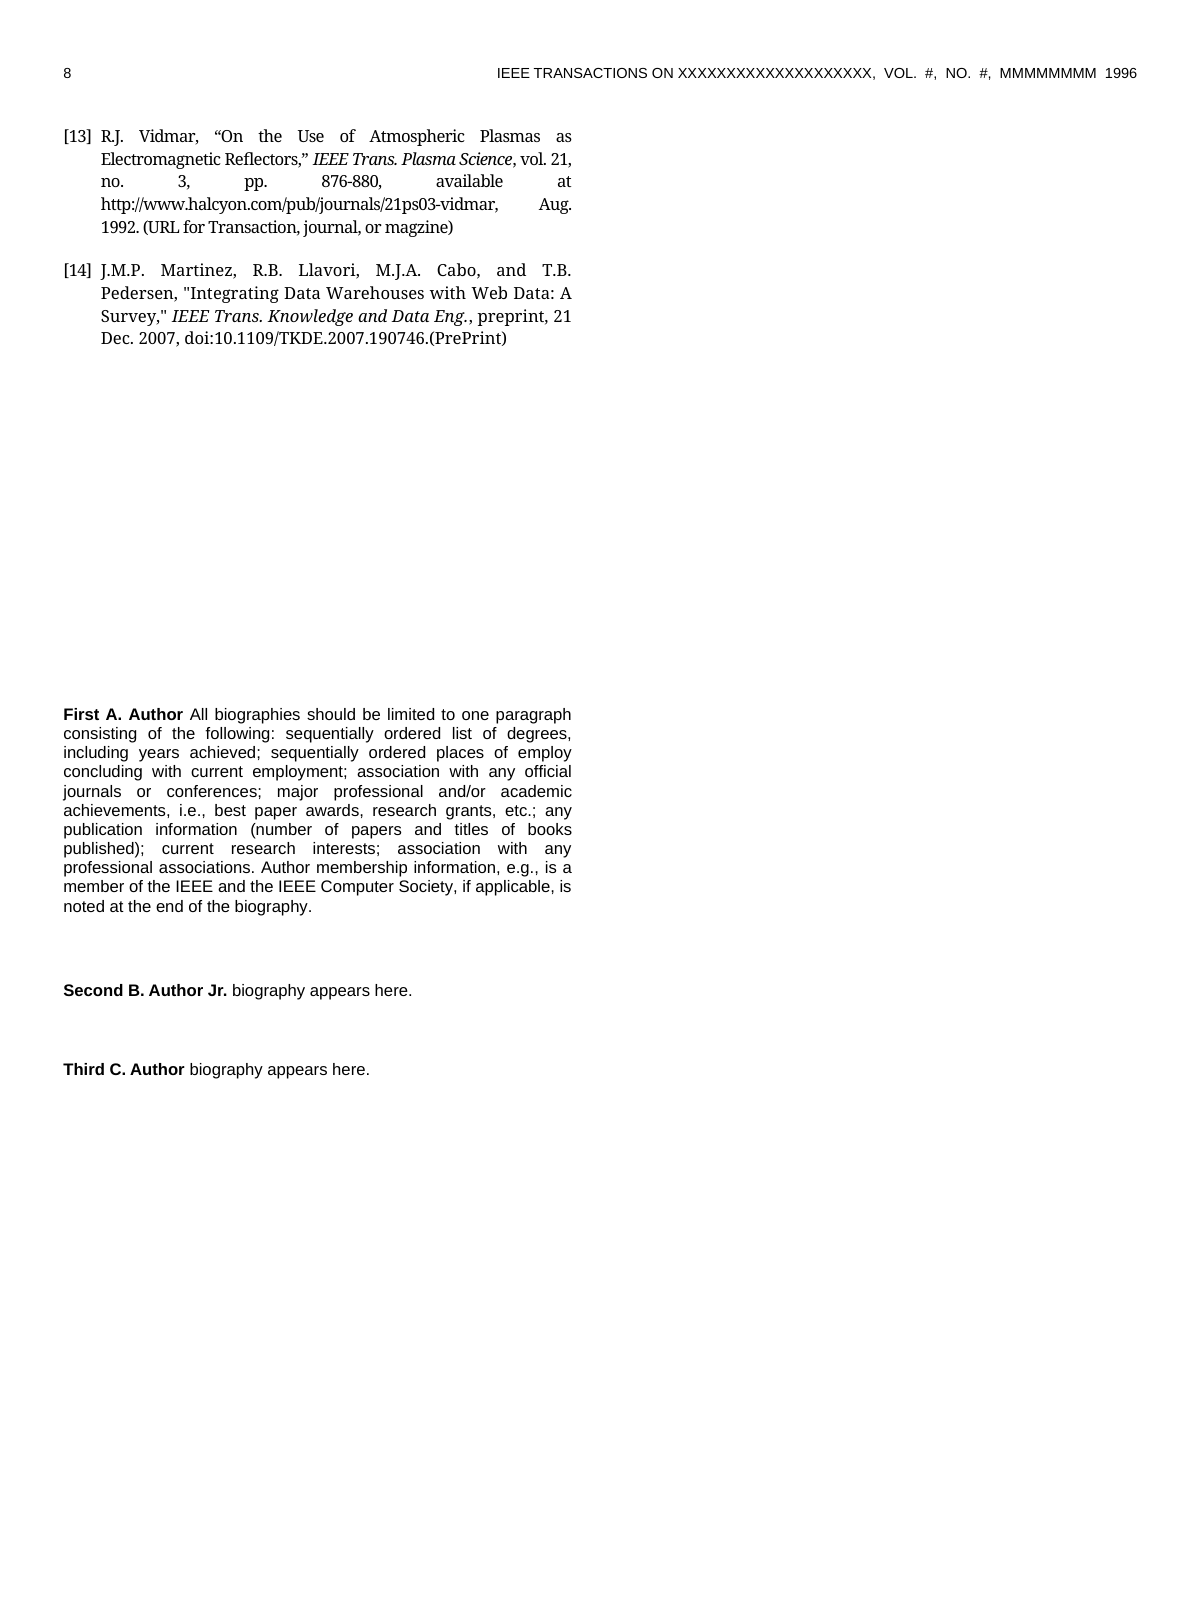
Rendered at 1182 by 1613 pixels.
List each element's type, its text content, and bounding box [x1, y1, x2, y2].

list J.M.P. Martinez, R.B. Llavori, M.J.A. Cabo, and T.B. Pedersen, "Integrating Data Warehouses with Web Data: A Survey," IEEE Trans. Knowledge and Data Eng., preprint, 21 Dec. 2007, doi:10.1109/TKDE.2007.190746.(PrePrint) [63, 259, 572, 350]
list R.J. Vidmar, “On the Use of Atmospheric Plasmas as Electromagnetic Reflectors,” IEEE Trans. Plasma Science, vol. 21, no. 3, pp. 876-880, available at http://www.halcyon.com/pub/journals/21ps03-vidmar, Aug. 1992. (URL for Transaction, journal, or magzine) [63, 124, 572, 238]
text First A. Author All biographies should be limited to one paragraph consisting of the following: sequentially ordered list of degrees, including years achieved; sequentially ordered places of employ concluding with current employment; association with any official journals or conferences; major professional and/or academic achievements, i.e., best paper awards, research grants, etc.; any publication information (number of papers and titles of books published); current research interests; association with any professional associations. Author membership information, e.g., is a member of the IEEE and the IEEE Computer Society, if applicable, is noted at the end of the biography. [63, 705, 572, 916]
text Third C. Author biography appears here. [63, 1061, 572, 1079]
text Second B. Author Jr. biography appears here. [63, 981, 572, 1000]
